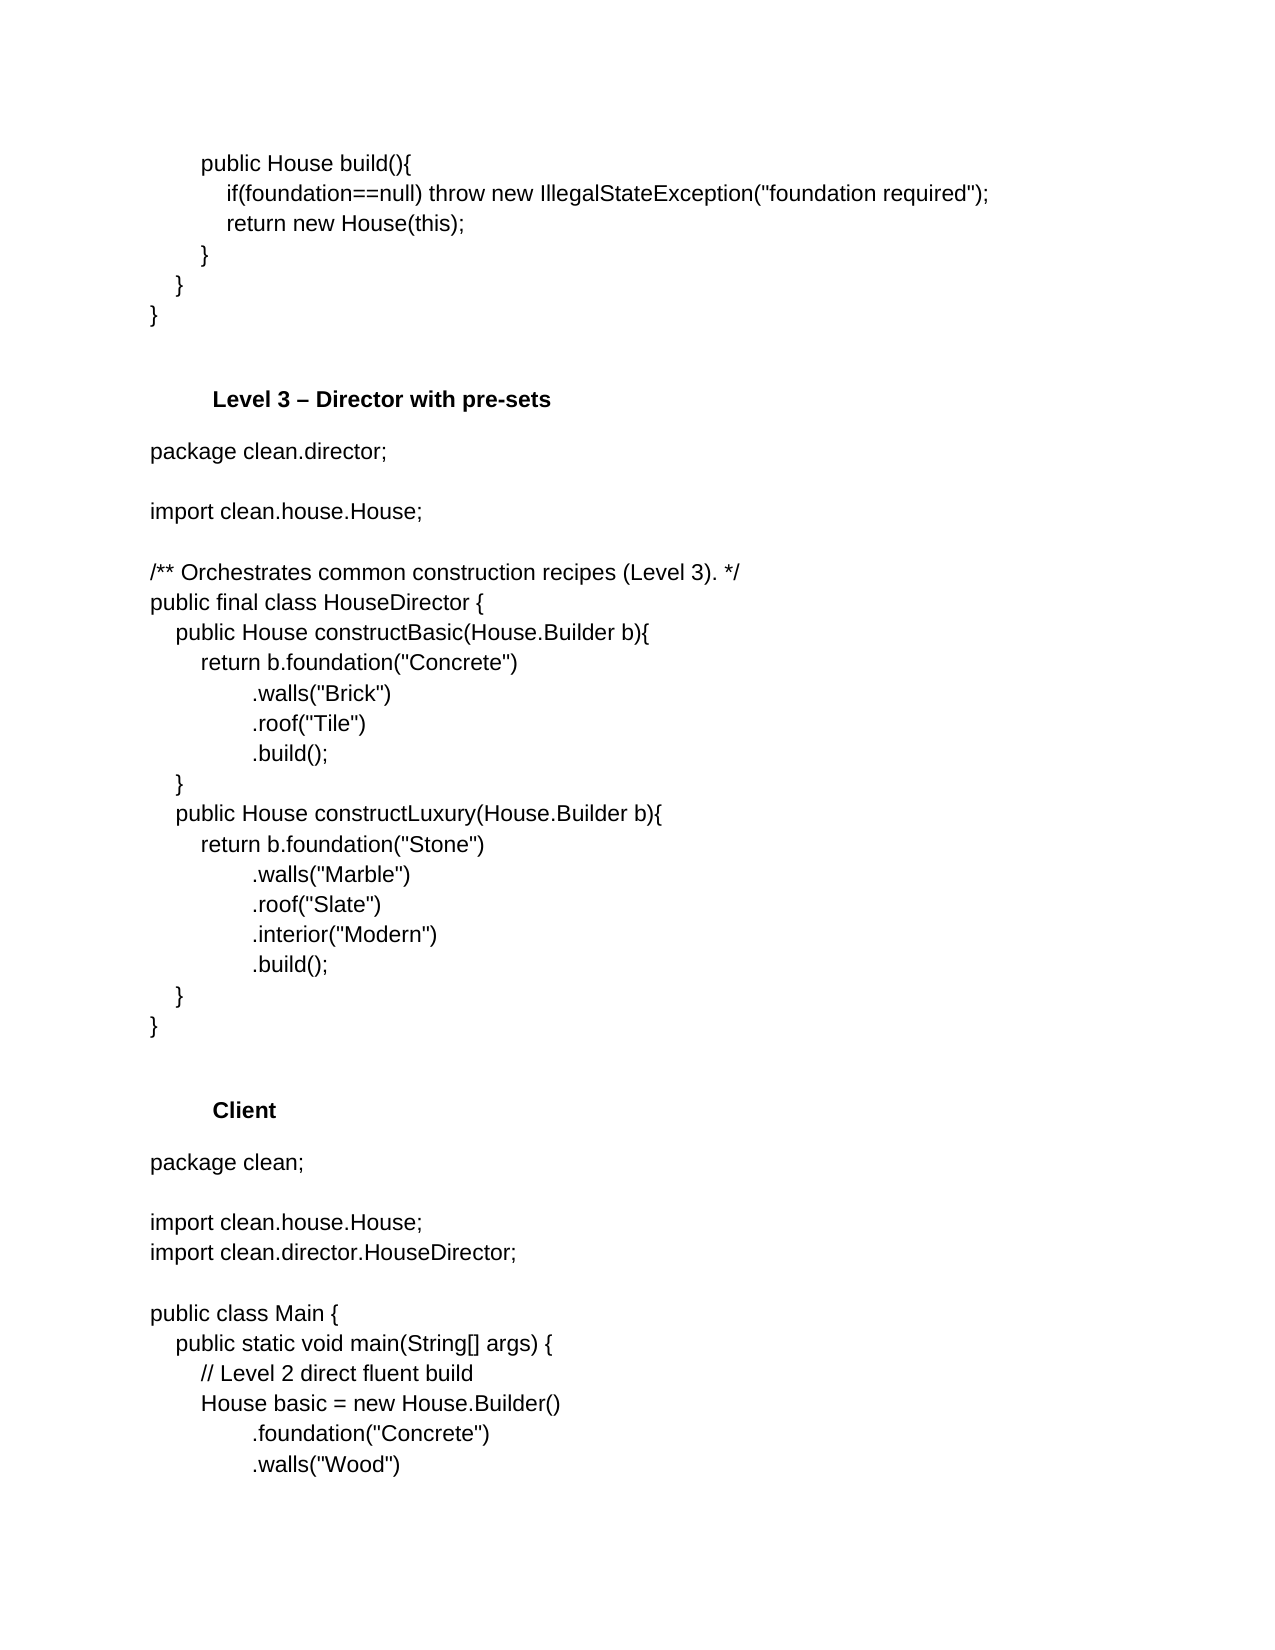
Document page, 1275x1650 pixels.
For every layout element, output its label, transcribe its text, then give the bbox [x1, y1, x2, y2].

text Level 3 – Director with pre-sets [212, 386, 1062, 413]
text .walls("Wood") [150, 1451, 1125, 1477]
text public House constructBasic(House.Builder b){ [150, 619, 1125, 645]
text .interior("Modern") [150, 921, 1125, 947]
text } [150, 1012, 1125, 1038]
text return b.foundation("Concrete") [150, 649, 1125, 676]
text .foundation("Concrete") [150, 1420, 1125, 1447]
text public class Main { [150, 1299, 1125, 1326]
text public static void main(String[] args) { [150, 1330, 1125, 1356]
text } [150, 770, 1125, 796]
text /** Orchestrates common construction recipes (Level 3). */ [150, 559, 1125, 585]
text import clean.house.House; [150, 1209, 1125, 1235]
text } [150, 301, 1125, 327]
text return new House(this); [150, 210, 1125, 237]
text package clean; [150, 1148, 1125, 1175]
text .roof("Slate") [150, 891, 1125, 917]
text import clean.house.House; [150, 498, 1125, 524]
text .walls("Marble") [150, 861, 1125, 887]
text } [150, 982, 1125, 1008]
text package clean.director; [150, 438, 1125, 464]
text .build(); [150, 951, 1125, 978]
text return b.foundation("Stone") [150, 831, 1125, 857]
text } [150, 241, 1125, 267]
text } [150, 271, 1125, 297]
text public House constructLuxury(House.Builder b){ [150, 800, 1125, 827]
text Client [212, 1097, 1062, 1123]
text if(foundation==null) throw new IllegalStateException("foundation required"); [150, 180, 1125, 207]
text .roof("Tile") [150, 710, 1125, 736]
text public final class HouseDirector { [150, 589, 1125, 615]
text .walls("Brick") [150, 679, 1125, 706]
text .build(); [150, 740, 1125, 766]
text import clean.director.HouseDirector; [150, 1239, 1125, 1266]
text public House build(){ [150, 150, 1125, 176]
text House basic = new House.Builder() [150, 1390, 1125, 1417]
text // Level 2 direct fluent build [150, 1360, 1125, 1386]
